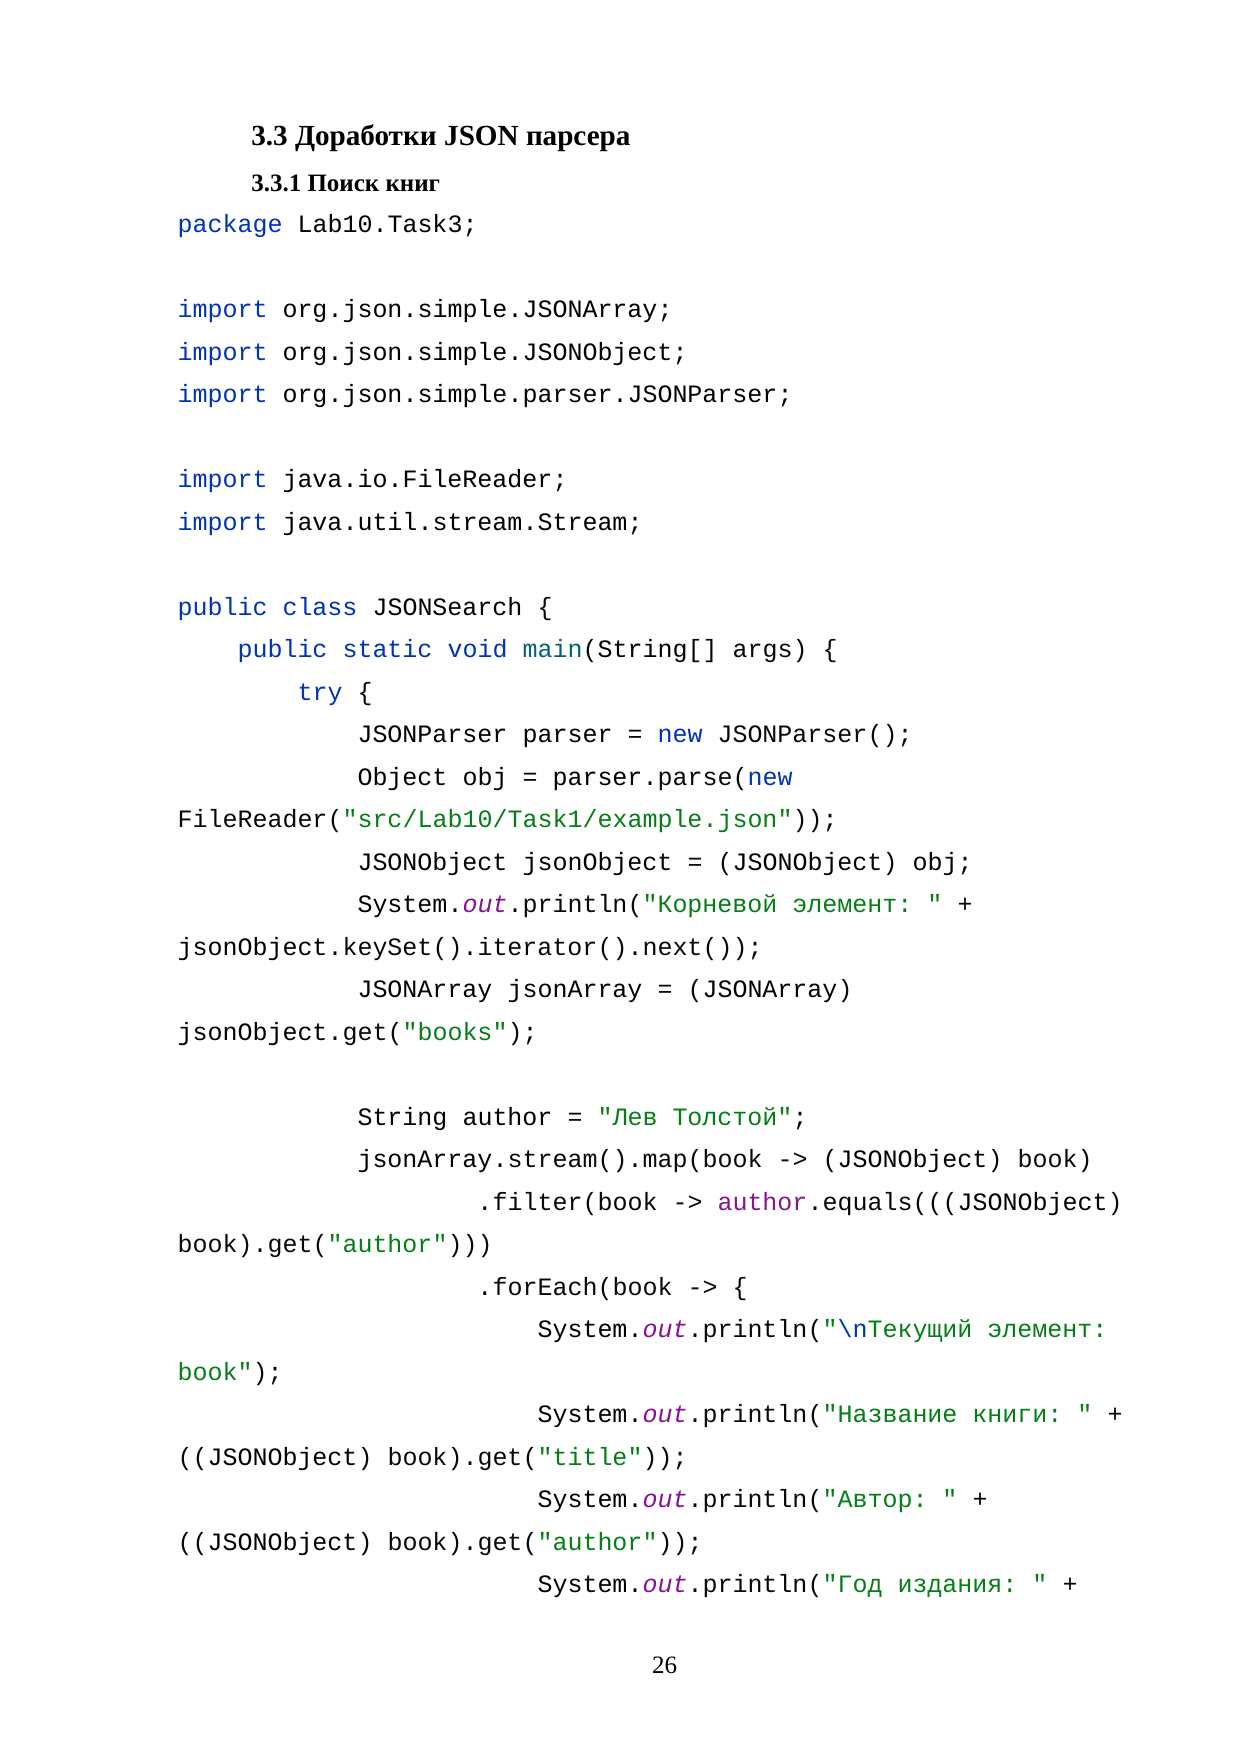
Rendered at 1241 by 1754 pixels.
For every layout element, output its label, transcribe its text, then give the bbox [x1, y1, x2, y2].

list Доработки JSON парсера [177, 118, 1152, 152]
list Поиск книг [177, 168, 1152, 197]
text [177, 212, 1152, 1600]
